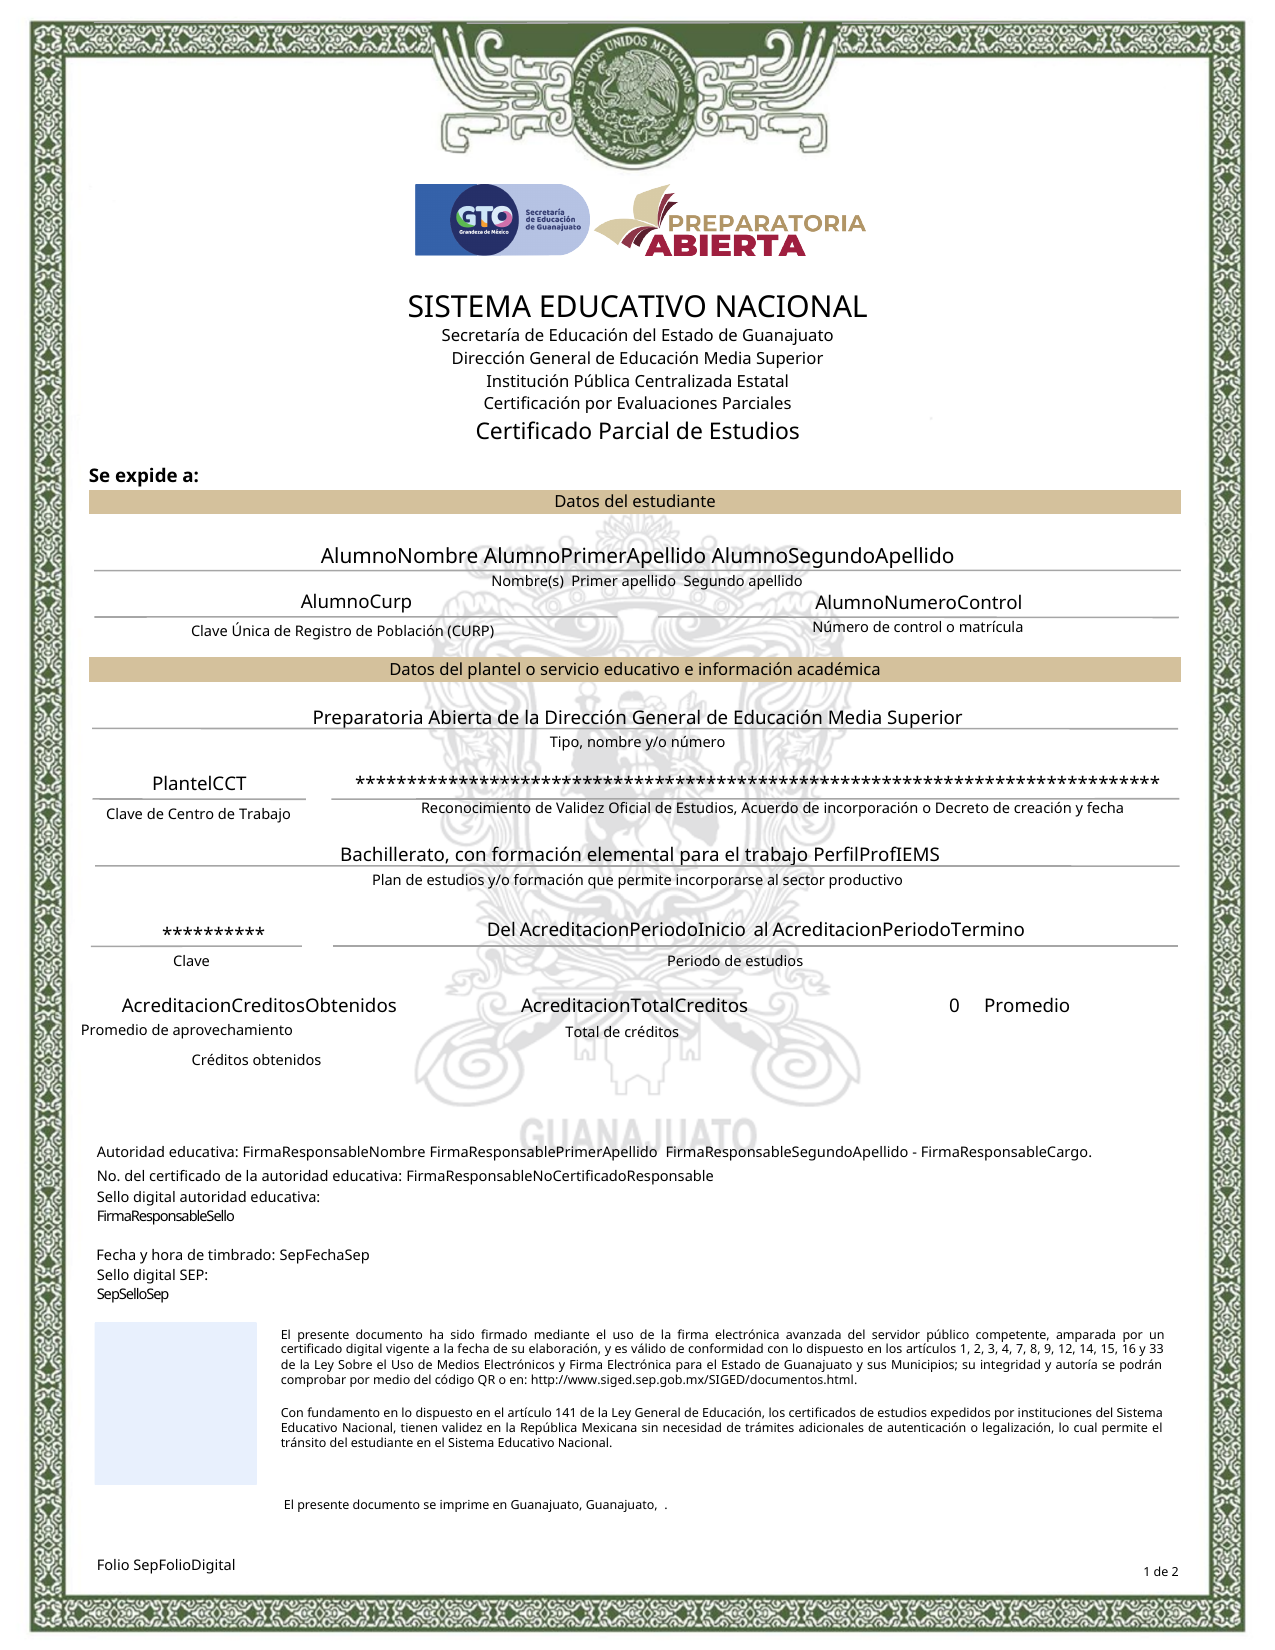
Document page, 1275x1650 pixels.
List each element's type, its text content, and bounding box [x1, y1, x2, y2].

text Preparatoria Abierta de la Dirección General de Educación Media Superior [59, 704, 1216, 729]
text ********** [93, 922, 1216, 947]
text Bachillerato, con formación elemental para el trabajo 3 [59, 842, 1216, 867]
text Clave de Centro de Trabajo [59, 804, 1216, 824]
text Se expide a: [89, 462, 1184, 488]
text Tipo, nombre y/o número [59, 732, 1216, 752]
table_header [873, 997, 1258, 1049]
text Nombre(s) Primer apellido Segundo apellido [78, 570, 1216, 590]
table_header [487, 997, 873, 1049]
text Clave Periodo de estudios [93, 951, 1216, 971]
table_header Datos del plantel o servicio educativo e información académica [89, 657, 1181, 682]
text Créditos obtenidos [59, 1049, 1216, 1069]
text Clave Única de Registro de Población (CURP) [59, 621, 1216, 641]
picture [1, 1, 1273, 1643]
table_header [59, 997, 487, 1049]
text Plan de estudios y/o formación que permite incorporarse al sector productivo [59, 869, 1216, 889]
table_header Datos del estudiante [89, 490, 1181, 514]
